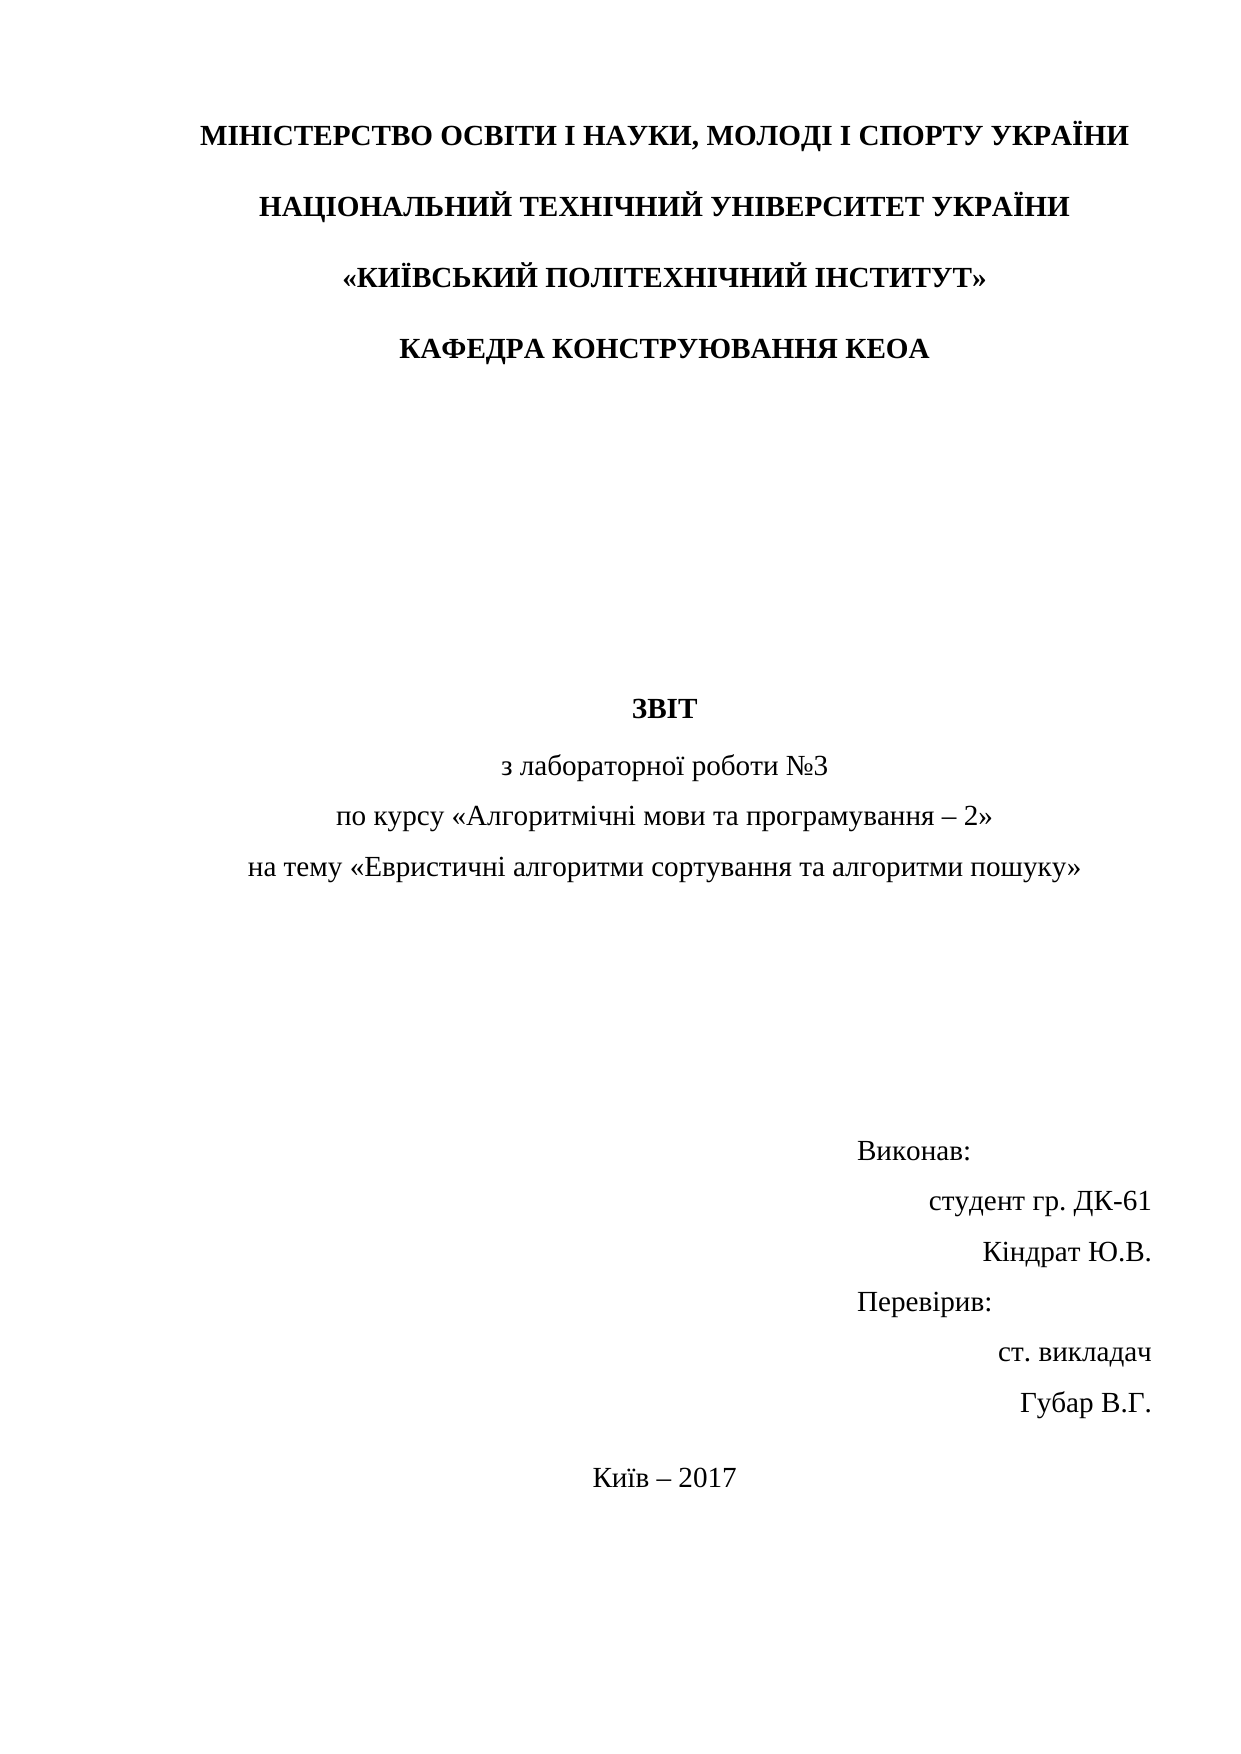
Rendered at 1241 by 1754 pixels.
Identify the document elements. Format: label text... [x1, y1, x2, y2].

text Міністерство освіти і науки, МОЛОДІ І СПОРТУ України [177, 118, 1152, 152]
text «Київський політехнічний інститут» [177, 260, 1152, 294]
text Виконав: [177, 1133, 1152, 1167]
text ст. викладач [177, 1334, 1152, 1368]
text Губар В.Г. [177, 1385, 1152, 1418]
text Національний технічний університет України [177, 189, 1152, 223]
text з лабораторної роботи №3 по курсу «Алгоритмічні мови та програмування – 2» на тему «Евристичні алгоритми сортування та алгоритми пошуку» [177, 748, 1152, 882]
subtitle ЗВІТ [177, 691, 1152, 725]
text Кіндрат Ю.В. [177, 1234, 1152, 1267]
text Київ – 2017 [177, 1460, 1152, 1494]
text студент гр. ДК-61 [177, 1183, 1152, 1217]
text Кафедра конструювання КЕОА [177, 332, 1152, 365]
text Перевірив: [177, 1284, 1152, 1318]
